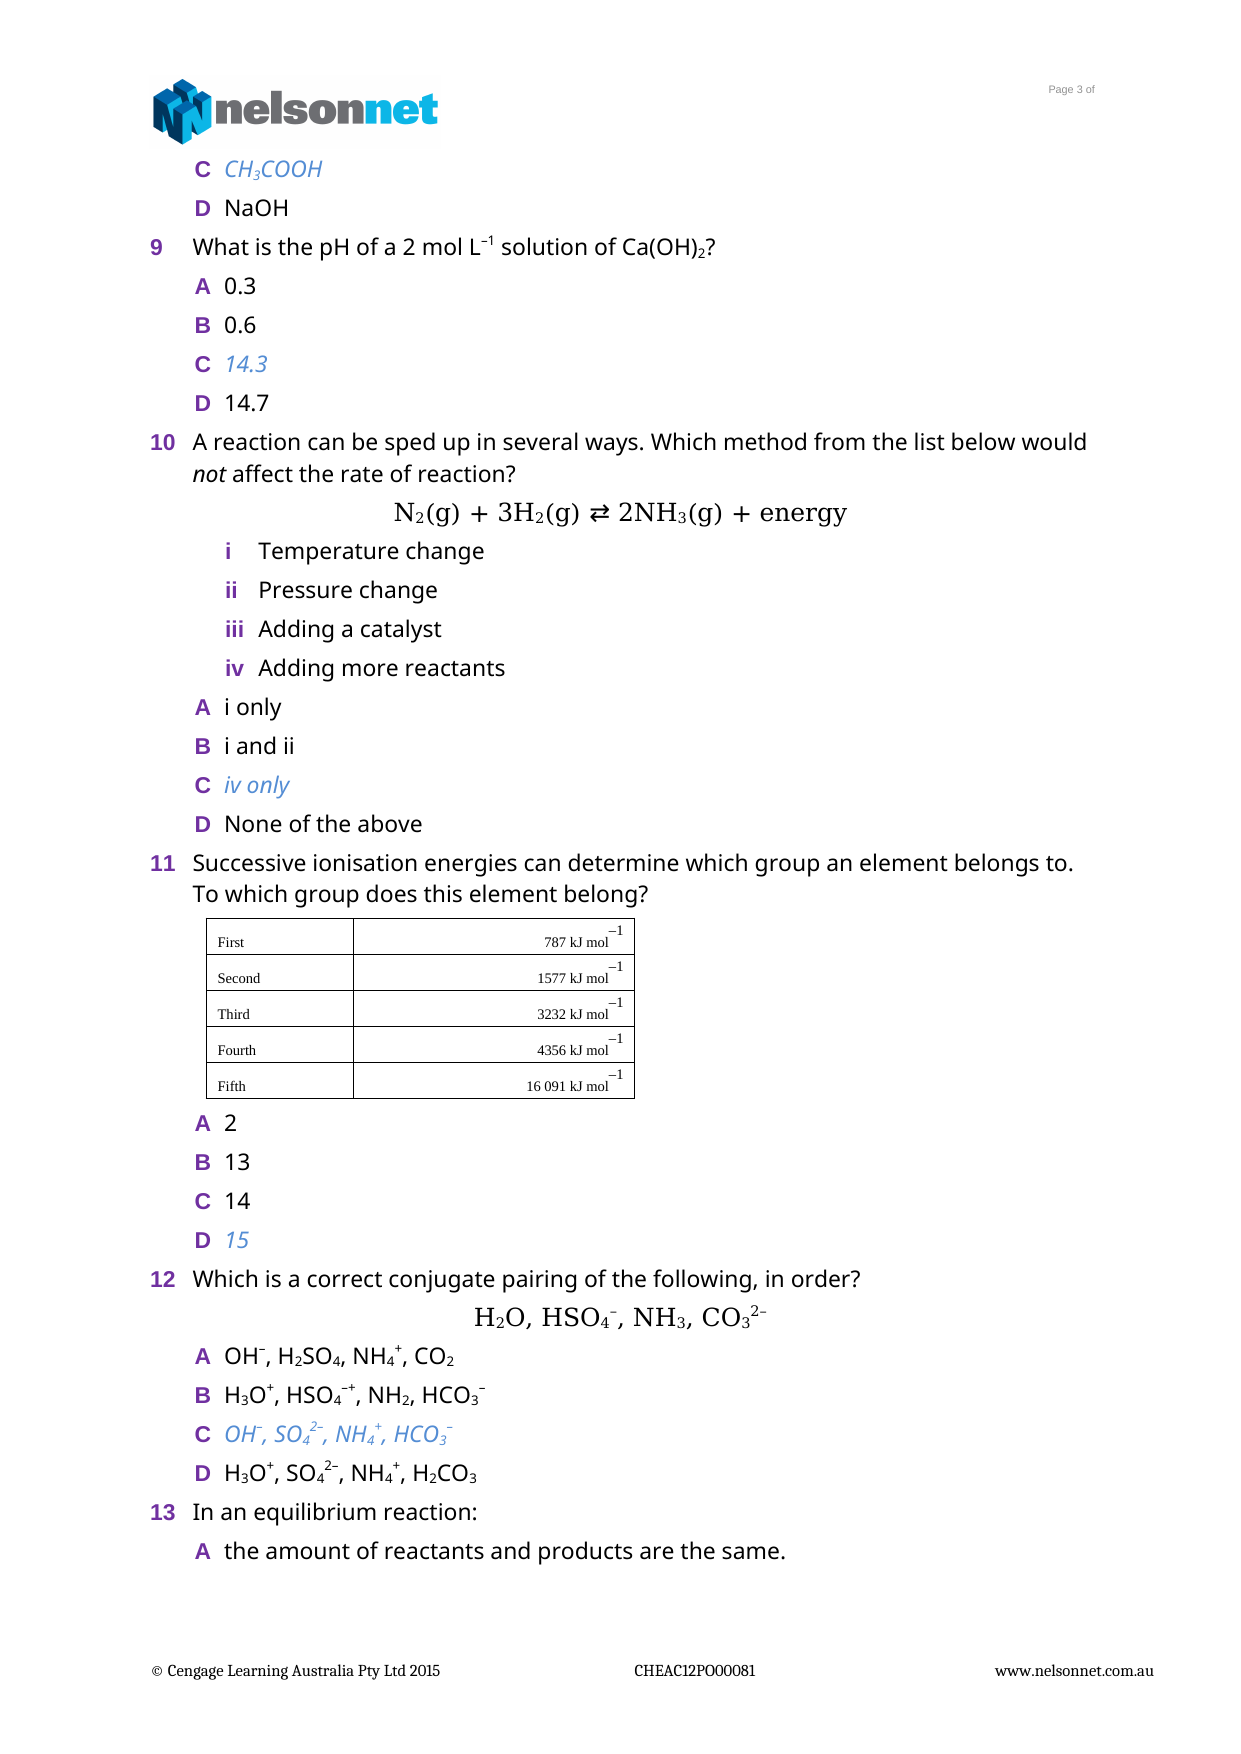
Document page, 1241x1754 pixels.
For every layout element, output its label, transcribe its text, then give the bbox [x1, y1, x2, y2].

text N2(g) + 3H2(g) 2NH3(g) + energy [150, 497, 1090, 527]
picture [149, 75, 442, 149]
list 9 What is the pH of a 2 mol L–1 solution of Ca(OH)2? [150, 231, 1090, 262]
table_cell 16 091 kJ mol–1 [354, 1063, 634, 1098]
list D NaOH [194, 192, 1090, 223]
table_cell 4356 kJ mol–1 [354, 1027, 634, 1062]
list D 15 [194, 1224, 1090, 1255]
list B 0.6 [194, 309, 1090, 340]
list C CH3COOH [194, 153, 1090, 184]
list A 0.3 [194, 270, 1090, 301]
list B 13 [194, 1146, 1090, 1177]
table_cell 3232 kJ mol–1 [354, 991, 634, 1026]
table_cell Fifth [207, 1063, 353, 1098]
table_header 787 kJ mol–1 [354, 919, 634, 953]
table_cell Third [207, 991, 353, 1026]
list B H3O+, HSO4–+, NH2, HCO3– [194, 1379, 1090, 1410]
list 12 Which is a correct conjugate pairing of the following, in order? [150, 1263, 1090, 1294]
list A 2 [194, 1106, 1090, 1138]
list i Temperature change [225, 534, 1090, 566]
list C OH–, SO42–, NH4+, HCO3– [194, 1418, 1090, 1449]
list C 14.3 [194, 348, 1090, 379]
list C iv only [194, 769, 1090, 800]
list iv Adding more reactants [225, 652, 1090, 683]
list 10 A reaction can be sped up in several ways. Which method from the list below would not affect the rate of reaction? [150, 426, 1090, 489]
table_cell Fourth [207, 1027, 353, 1062]
list A the amount of reactants and products are the same. [194, 1535, 1090, 1566]
list ii Pressure change [225, 574, 1090, 605]
list D None of the above [194, 808, 1090, 839]
list D 14.7 [194, 387, 1090, 418]
table_cell 1577 kJ mol–1 [354, 955, 634, 989]
list 13 In an equilibrium reaction: [150, 1496, 1090, 1527]
table_cell Second [207, 955, 353, 989]
list 11 Successive ionisation energies can determine which group an element belongs to. To which group does this element belong? [150, 847, 1090, 909]
list B i and ii [194, 730, 1090, 761]
list A i only [194, 691, 1090, 722]
list D H3O+, SO42–, NH4+, H2CO3 [194, 1457, 1090, 1488]
table_header First [207, 919, 353, 953]
list A OH–, H2SO4, NH4+, CO2 [194, 1339, 1090, 1371]
list C 14 [194, 1184, 1090, 1216]
text H2O, HSO4–, NH3, CO32– [150, 1302, 1090, 1332]
list iii Adding a catalyst [225, 613, 1090, 644]
